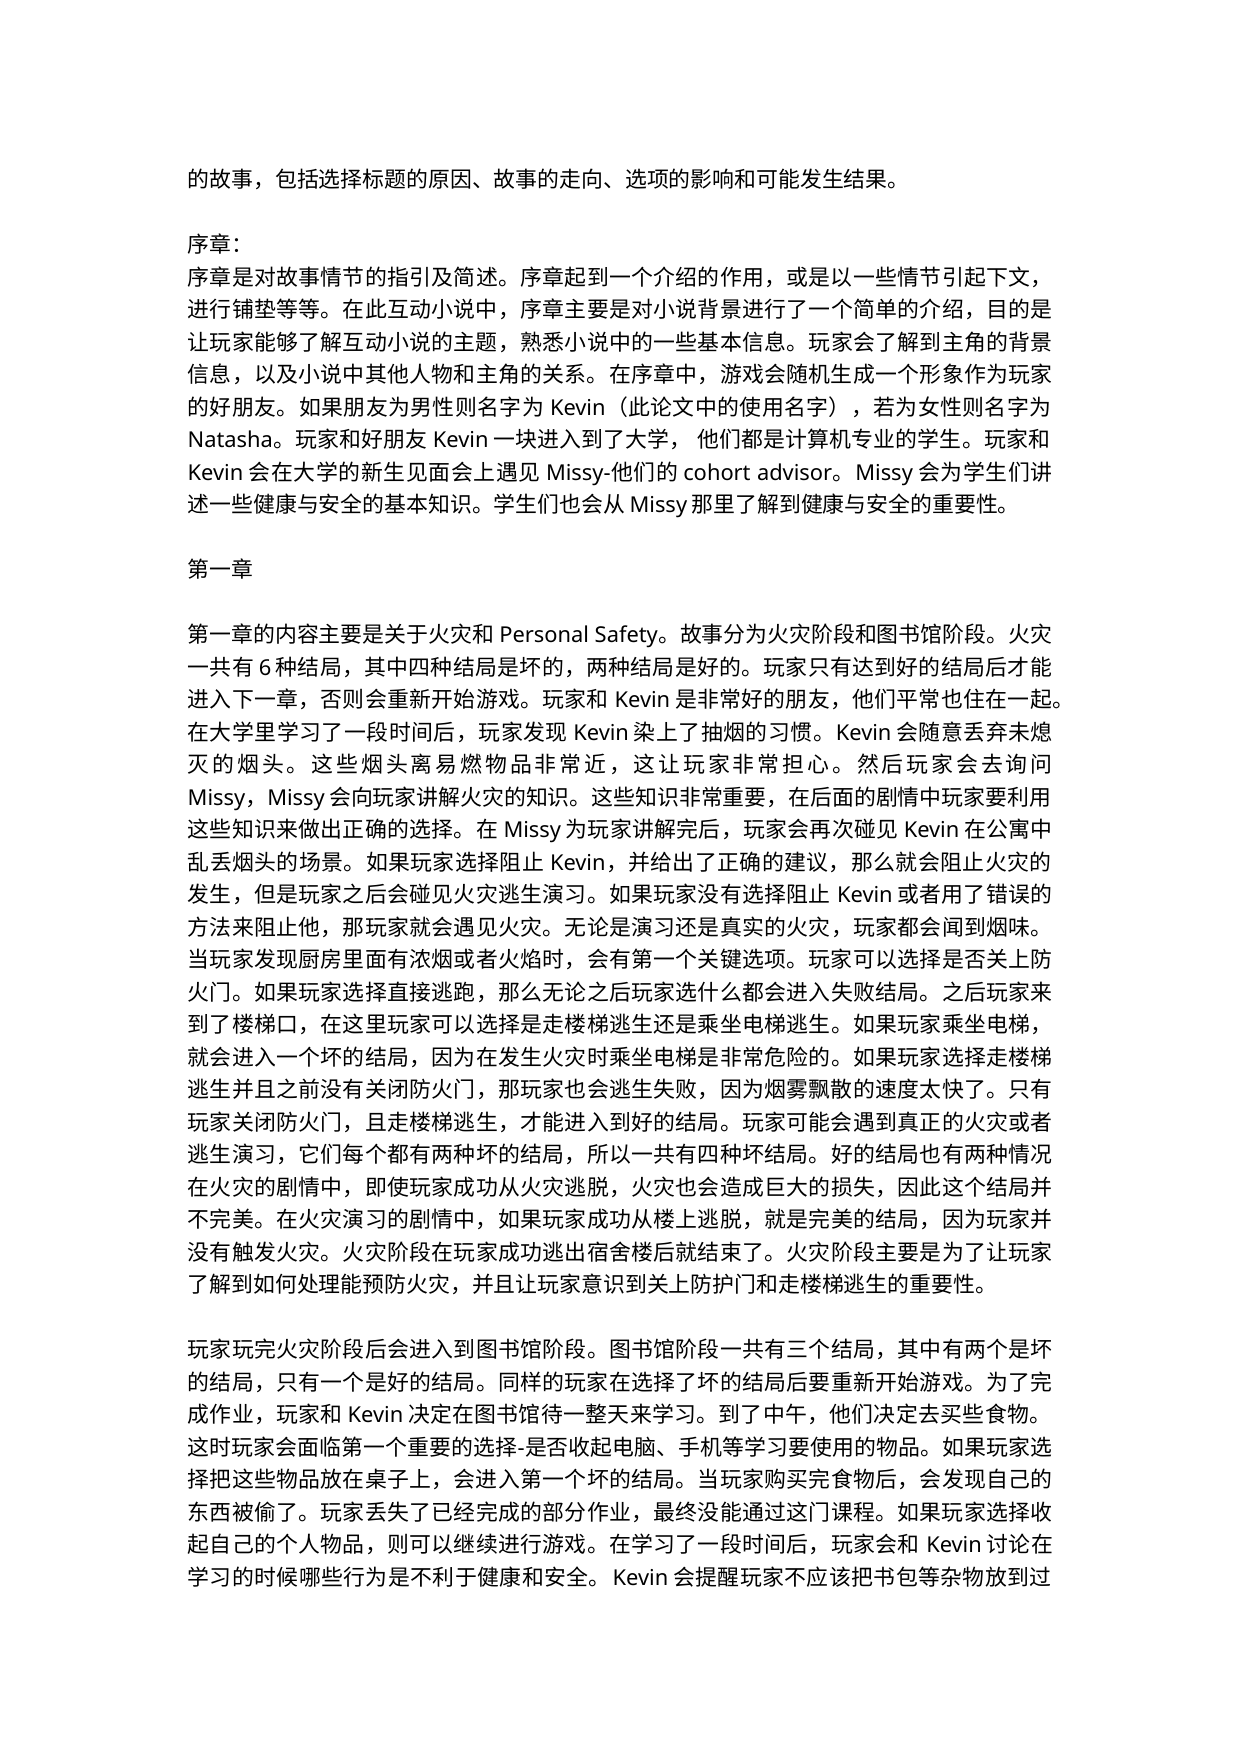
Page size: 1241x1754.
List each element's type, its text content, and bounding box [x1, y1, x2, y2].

text 第一章 [187, 552, 1053, 584]
text 序章是对故事情节的指引及简述。序章起到一个介绍的作用，或是以一些情节引起下文，进行铺垫等等。在此互动小说中，序章主要是对小说背景进行了一个简单的介绍，目的是让玩家能够了解互动小说的主题，熟悉小说中的一些基本信息。玩家会了解到主角的背景信息，以及小说中其他人物和主角的关系。在序章中，游戏会随机生成一个形象作为玩家的好朋友。如果朋友为男性则名字为Kevin（此论文中的使用名字），若为女性则名字为Natasha。玩家和好朋友Kevin一块进入到了大学， 他们都是计算机专业的学生。玩家和Kevin会在大学的新生见面会上遇见Missy-他们的cohort advisor。Missy会为学生们讲述一些健康与安全的基本知识。学生们也会从Missy那里了解到健康与安全的重要性。 [187, 259, 1053, 519]
text 第一章的内容主要是关于火灾和Personal Safety。故事分为火灾阶段和图书馆阶段。火灾一共有6种结局，其中四种结局是坏的，两种结局是好的。玩家只有达到好的结局后才能进入下一章，否则会重新开始游戏。玩家和Kevin是非常好的朋友，他们平常也住在一起。在大学里学习了一段时间后，玩家发现Kevin染上了抽烟的习惯。Kevin会随意丢弃未熄灭的烟头。这些烟头离易燃物品非常近，这让玩家非常担心。然后玩家会去询问Missy，Missy会向玩家讲解火灾的知识。这些知识非常重要，在后面的剧情中玩家要利用这些知识来做出正确的选择。在Missy为玩家讲解完后，玩家会再次碰见Kevin在公寓中乱丢烟头的场景。如果玩家选择阻止Kevin，并给出了正确的建议，那么就会阻止火灾的发生，但是玩家之后会碰见火灾逃生演习。如果玩家没有选择阻止Kevin或者用了错误的方法来阻止他，那玩家就会遇见火灾。无论是演习还是真实的火灾，玩家都会闻到烟味。当玩家发现厨房里面有浓烟或者火焰时，会有第一个关键选项。玩家可以选择是否关上防火门。如果玩家选择直接逃跑，那么无论之后玩家选什么都会进入失败结局。之后玩家来到了楼梯口，在这里玩家可以选择是走楼梯逃生还是乘坐电梯逃生。如果玩家乘坐电梯，就会进入一个坏的结局，因为在发生火灾时乘坐电梯是非常危险的。如果玩家选择走楼梯逃生并且之前没有关闭防火门，那玩家也会逃生失败，因为烟雾飘散的速度太快了。只有玩家关闭防火门，且走楼梯逃生，才能进入到好的结局。玩家可能会遇到真正的火灾或者逃生演习，它们每个都有两种坏的结局，所以一共有四种坏结局。好的结局也有两种情况，在火灾的剧情中，即使玩家成功从火灾逃脱，火灾也会造成巨大的损失，因此这个结局并不完美。在火灾演习的剧情中，如果玩家成功从楼上逃脱，就是完美的结局，因为玩家并没有触发火灾。火灾阶段在玩家成功逃出宿舍楼后就结束了。火灾阶段主要是为了让玩家了解到如何处理能预防火灾，并且让玩家意识到关上防护门和走楼梯逃生的重要性。 [187, 617, 1053, 1299]
text 玩家将在互动小说扮演一名刚刚进入大学的新生，并体验一些从进入大学到完成学业毕业之间关于健康与安全的有趣的故事。小说一共有一个序章和三个正章。本节将会介绍游戏的故事，包括选择标题的原因、故事的走向、选项的影响和可能发生结果。 [187, 162, 1053, 194]
text 序章： [187, 227, 1053, 259]
